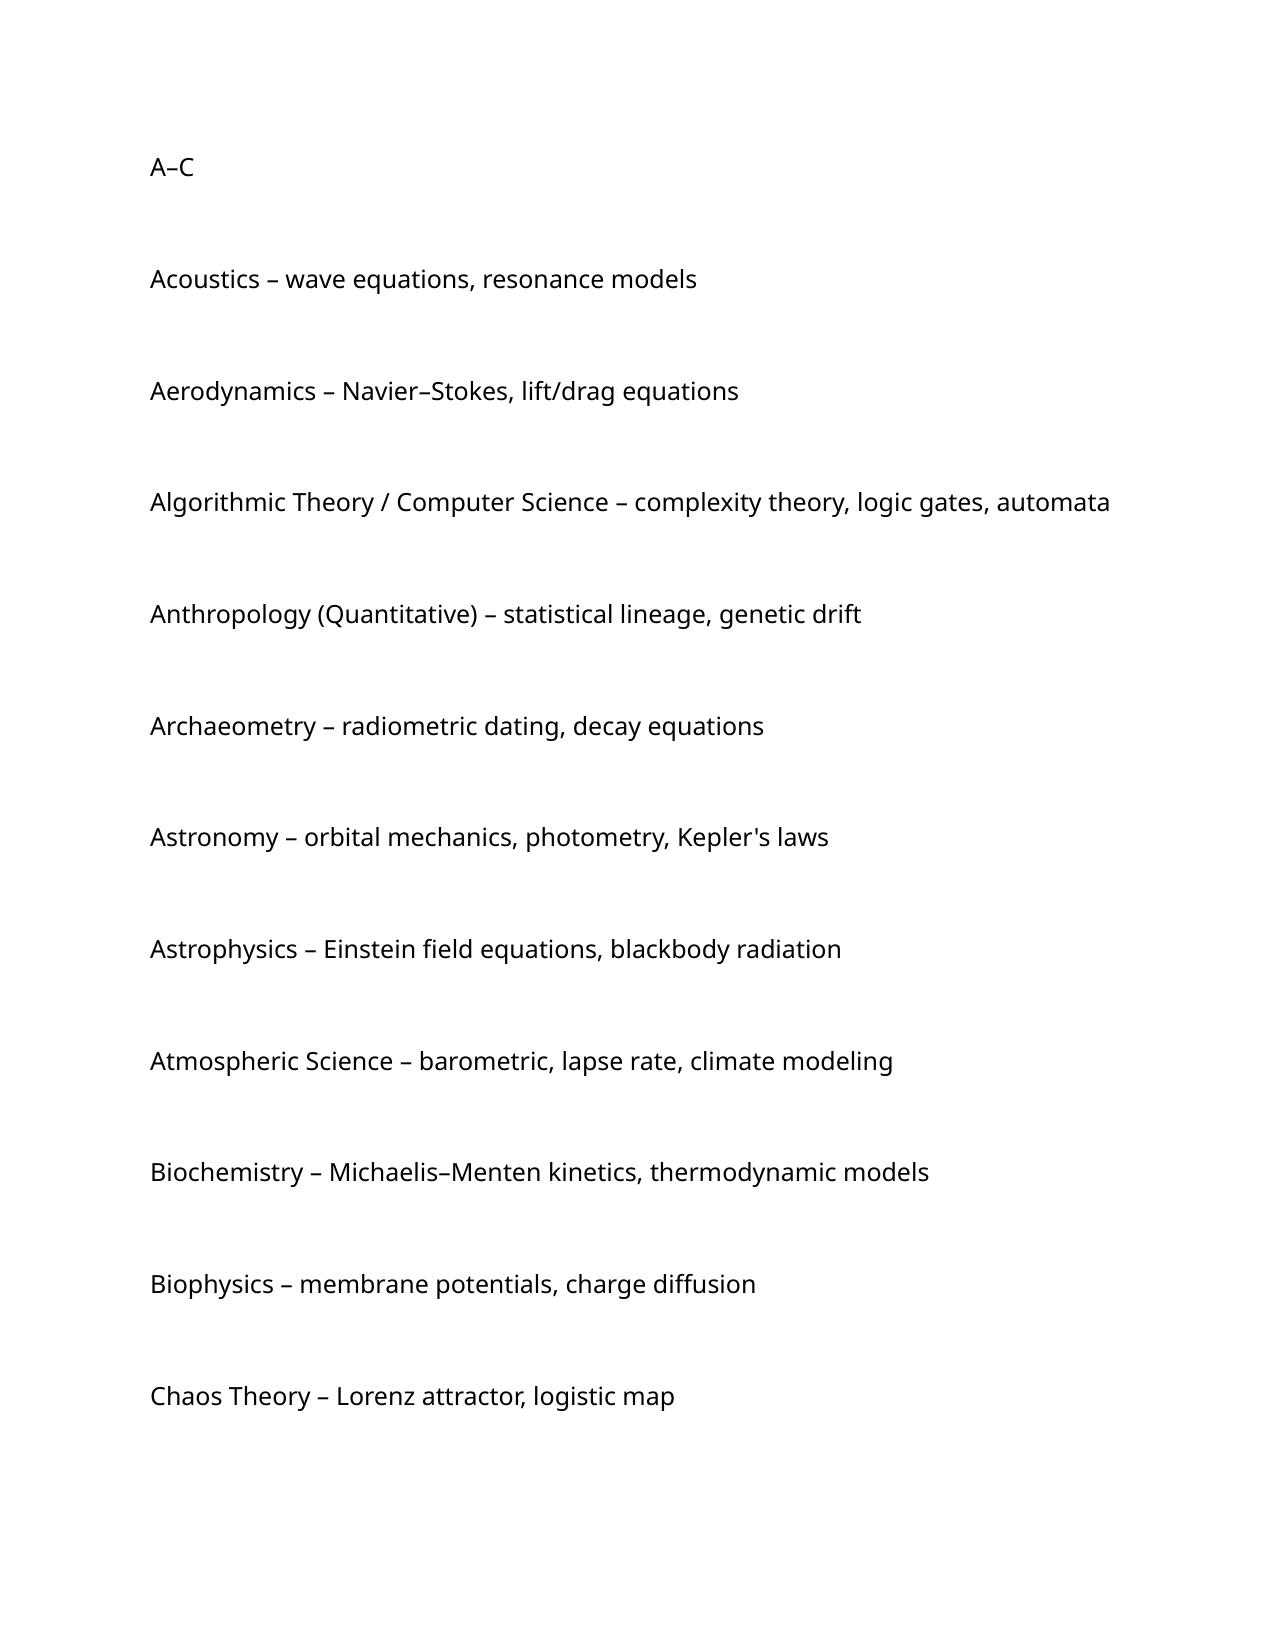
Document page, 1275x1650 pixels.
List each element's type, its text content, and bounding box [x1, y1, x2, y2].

text Anthropology (Quantitative) – statistical lineage, genetic drift [150, 597, 1125, 631]
text Chaos Theory – Lorenz attractor, logistic map [150, 1378, 1125, 1412]
text Aerodynamics – Navier–Stokes, lift/drag equations [150, 373, 1125, 407]
text Atmospheric Science – barometric, lapse rate, climate modeling [150, 1043, 1125, 1077]
text Archaeometry – radiometric dating, decay equations [150, 708, 1125, 742]
text Acoustics – wave equations, resonance models [150, 262, 1125, 296]
text A–C [150, 150, 1125, 184]
text Algorithmic Theory / Computer Science – complexity theory, logic gates, automata [150, 485, 1125, 519]
text Astronomy – orbital mechanics, photometry, Kepler's laws [150, 820, 1125, 854]
text Biochemistry – Michaelis–Menten kinetics, thermodynamic models [150, 1155, 1125, 1189]
text Astrophysics – Einstein field equations, blackbody radiation [150, 932, 1125, 966]
text Biophysics – membrane potentials, charge diffusion [150, 1267, 1125, 1301]
